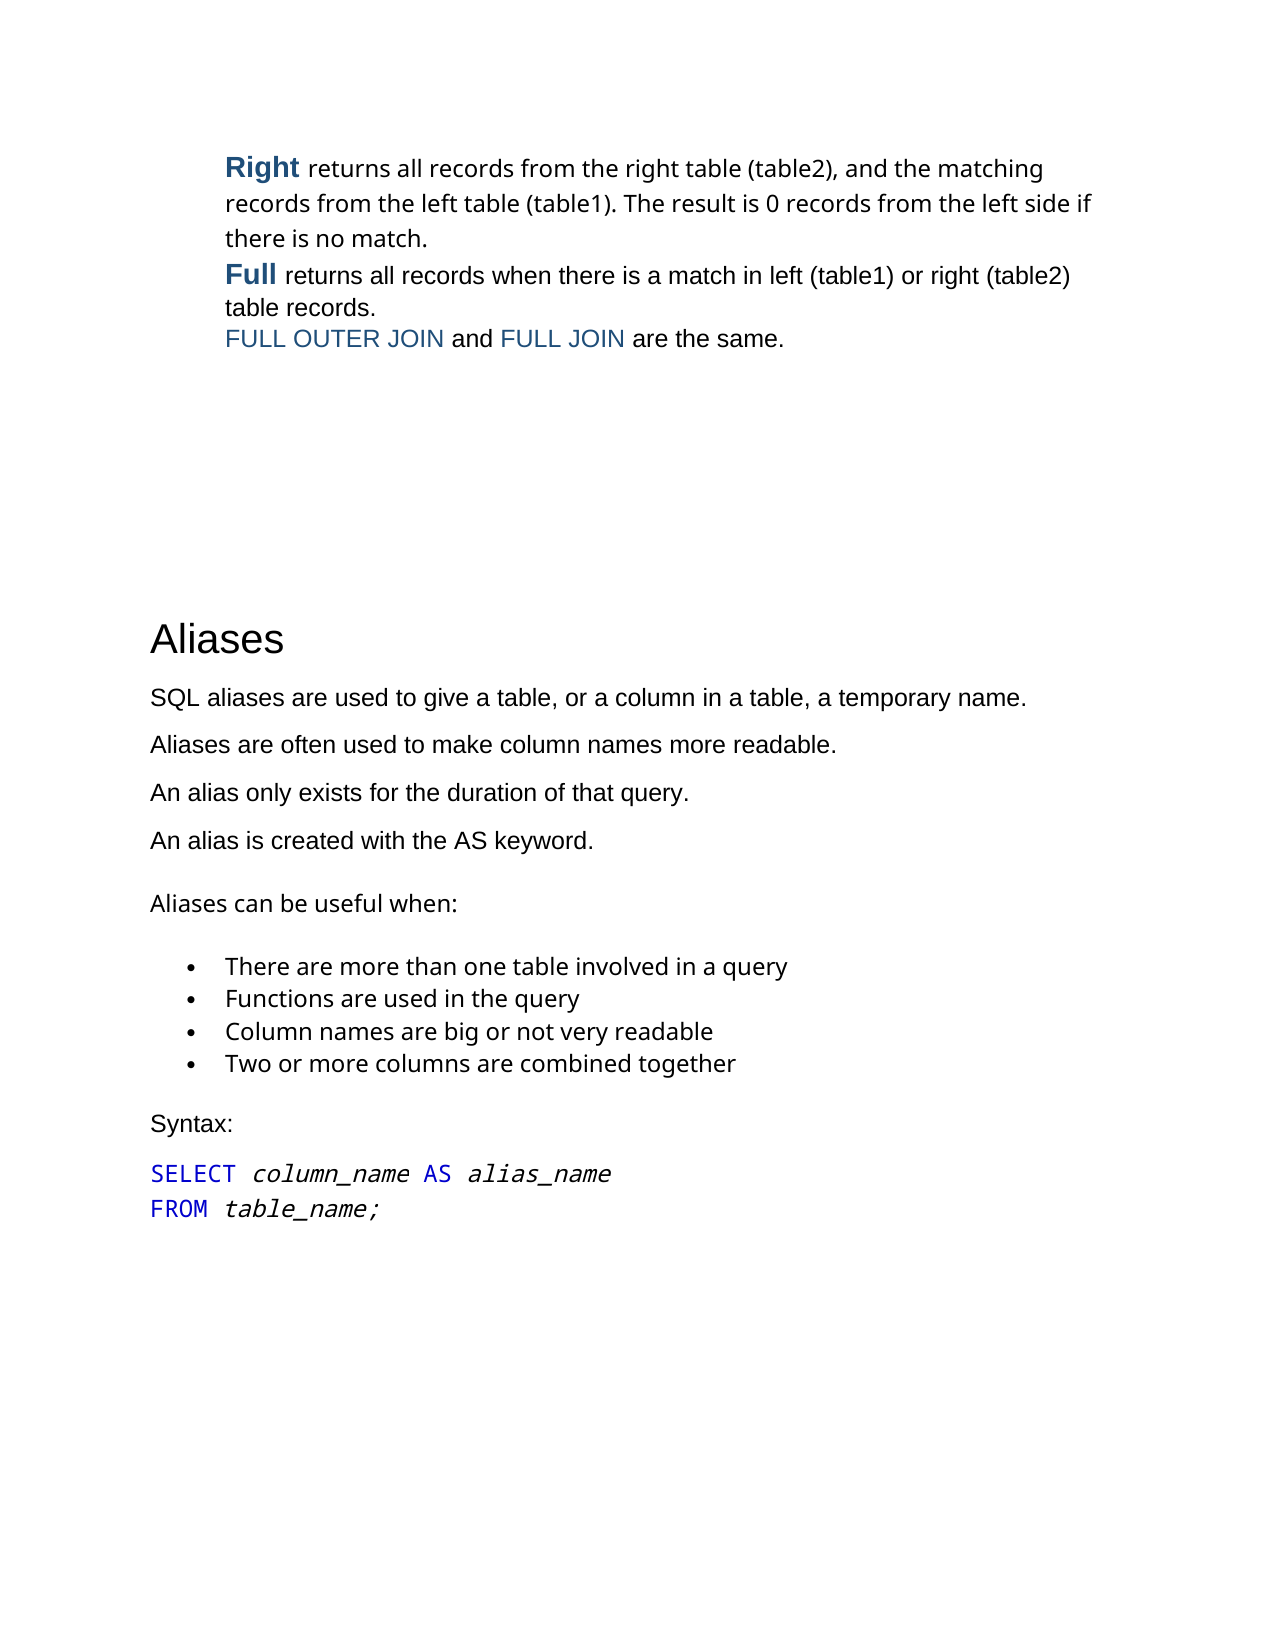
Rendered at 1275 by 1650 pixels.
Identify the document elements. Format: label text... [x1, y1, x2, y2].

list Column names are big or not very readable [187, 1014, 1125, 1047]
list There are more than one table involved in a query [187, 949, 1125, 982]
text Aliases are often used to make column names more readable. [150, 730, 1125, 759]
text Aliases [150, 614, 1125, 662]
list Functions are used in the query [187, 982, 1125, 1014]
list Full returns all records when there is a match in left (table1) or right (table2) table records. [225, 257, 1125, 322]
text An alias is created with the AS keyword. [150, 826, 1125, 854]
list Right returns all records from the right table (table2), and the matching records from the left table (table1). The result is 0 records from the left side if there is no match. [225, 150, 1125, 255]
text An alias only exists for the duration of that query. [150, 778, 1125, 807]
text Aliases can be useful when: [150, 887, 1125, 919]
text SQL aliases are used to give a table, or a column in a table, a temporary name. [150, 683, 1125, 711]
text Syntax: [150, 1109, 1125, 1138]
list FULL OUTER JOIN and FULL JOIN are the same. [225, 324, 1125, 353]
list Two or more columns are combined together [187, 1047, 1125, 1080]
text SELECT column_name AS alias_name FROM table_name; [150, 1157, 1125, 1224]
